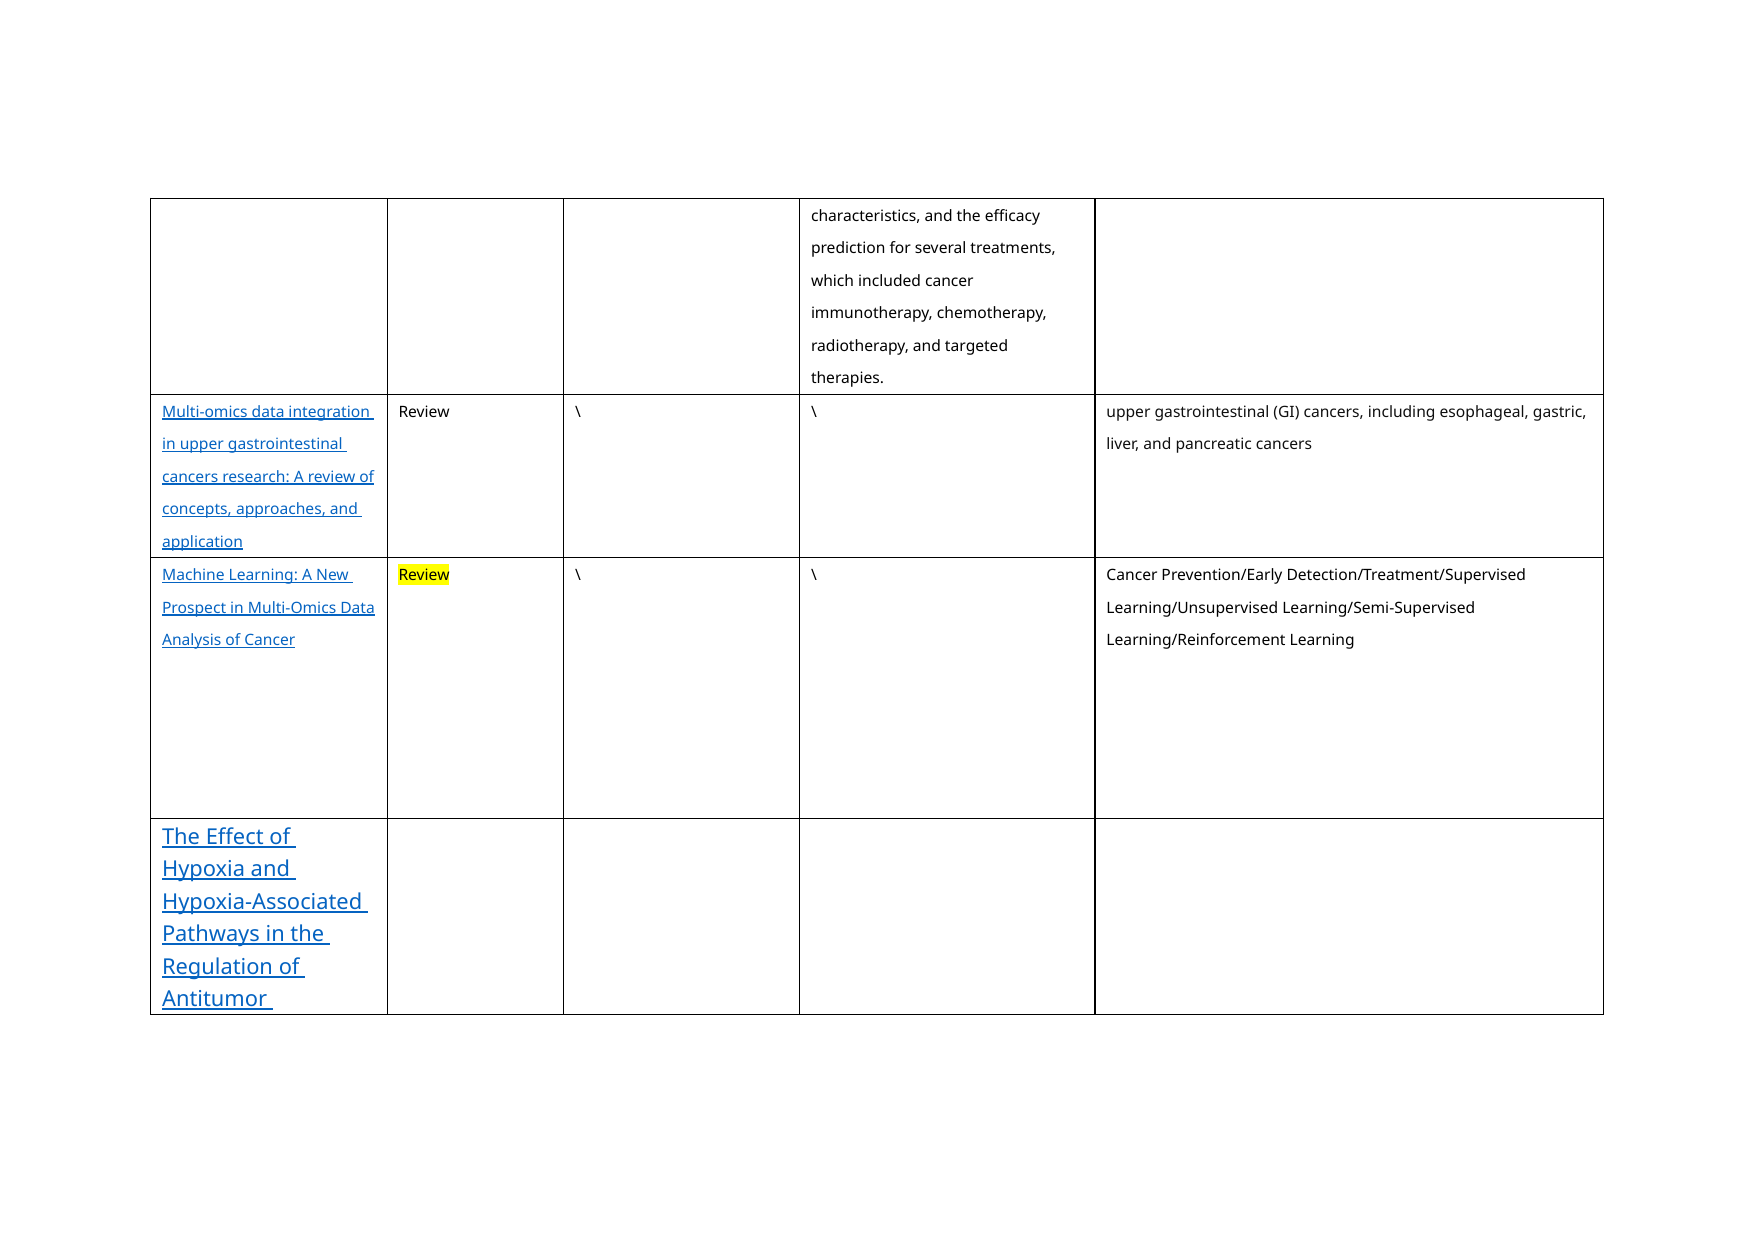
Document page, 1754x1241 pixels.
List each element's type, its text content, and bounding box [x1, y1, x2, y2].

table_cell Review [388, 558, 563, 818]
table_cell upper gastrointestinal (GI) cancers, including esophageal, gastric, liver, and pancreatic cancers [1096, 395, 1603, 557]
table_cell [800, 819, 1094, 1014]
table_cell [151, 819, 387, 1014]
table_cell Review [388, 395, 563, 557]
table_cell [564, 819, 799, 1014]
table_cell \ [564, 558, 799, 818]
table_cell Cancer Prevention/Early Detection/Treatment/Supervised Learning/Unsupervised Learning/Semi-Supervised Learning/Reinforcement Learning [1096, 558, 1603, 818]
table_cell \ [564, 395, 799, 557]
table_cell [151, 199, 387, 394]
table_cell [564, 199, 799, 394]
table_cell Multi-omics data integration in upper gastrointestinal cancers research: A review of concepts, approaches, and application [151, 395, 387, 557]
table_cell [1096, 819, 1603, 1014]
table_cell [1096, 199, 1603, 394]
table_cell \ [800, 395, 1094, 557]
table_cell \ [800, 558, 1094, 818]
table_cell [388, 199, 563, 394]
table_cell [388, 819, 563, 1014]
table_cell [800, 199, 1094, 394]
table_cell Machine Learning: A New Prospect in Multi-Omics Data Analysis of Cancer [151, 558, 387, 818]
